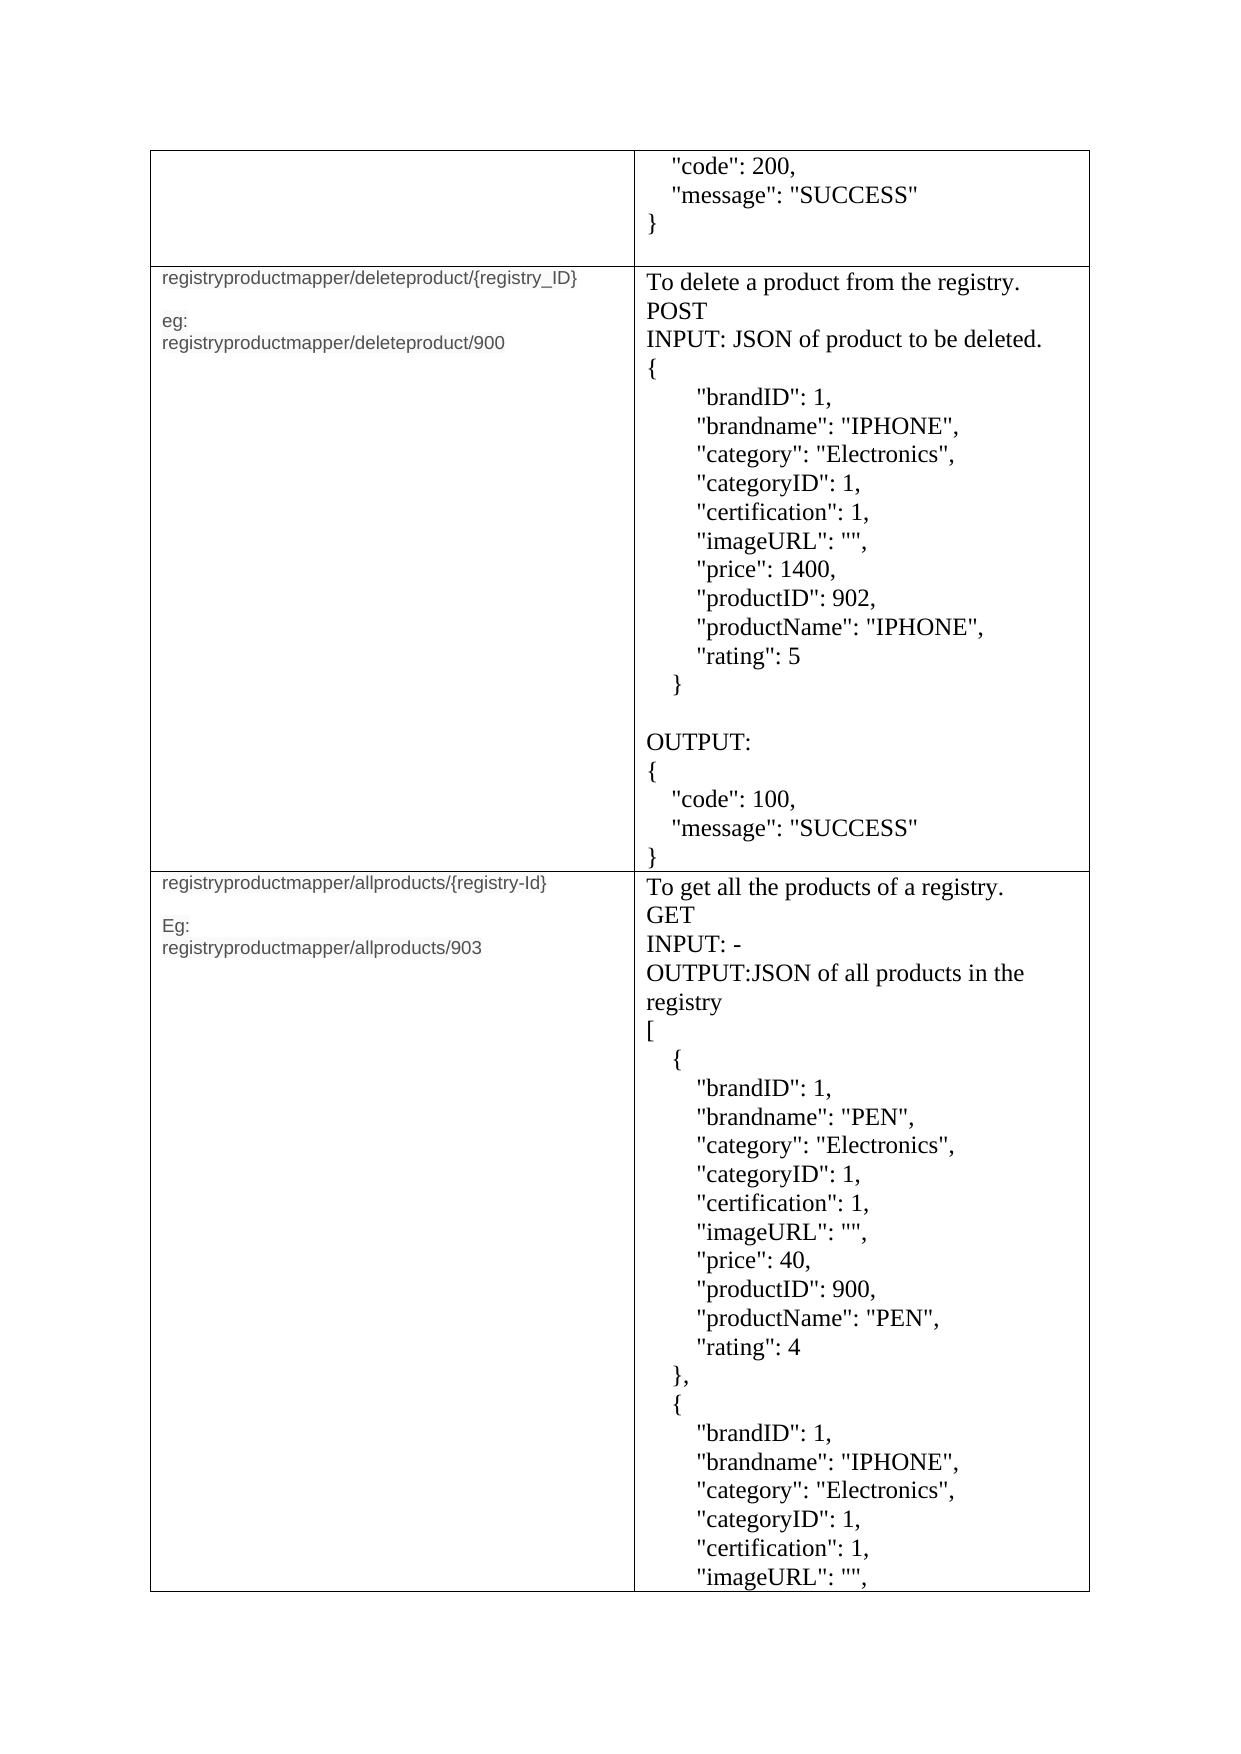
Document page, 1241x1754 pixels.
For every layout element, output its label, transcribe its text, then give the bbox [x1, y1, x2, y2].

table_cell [635, 872, 1089, 1591]
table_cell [151, 151, 634, 266]
table_cell registryproductmapper/deleteproduct/{registry_ID} eg: registryproductmapper/deleteproduct/900 [151, 267, 634, 871]
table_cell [635, 151, 1089, 266]
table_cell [151, 872, 634, 1591]
table_cell To delete a product from the registry. POST INPUT: JSON of product to be deleted. { "brandID": 1, "brandname": "IPHONE", "category": "Electronics", "categoryID": 1, "certification": 1, "imageURL": "", "price": 1400, "productID": 902, "productName": "IPHONE", "rating": 5 } OUTPUT: { "code": 100, "message": "SUCCESS" } [635, 267, 1089, 871]
